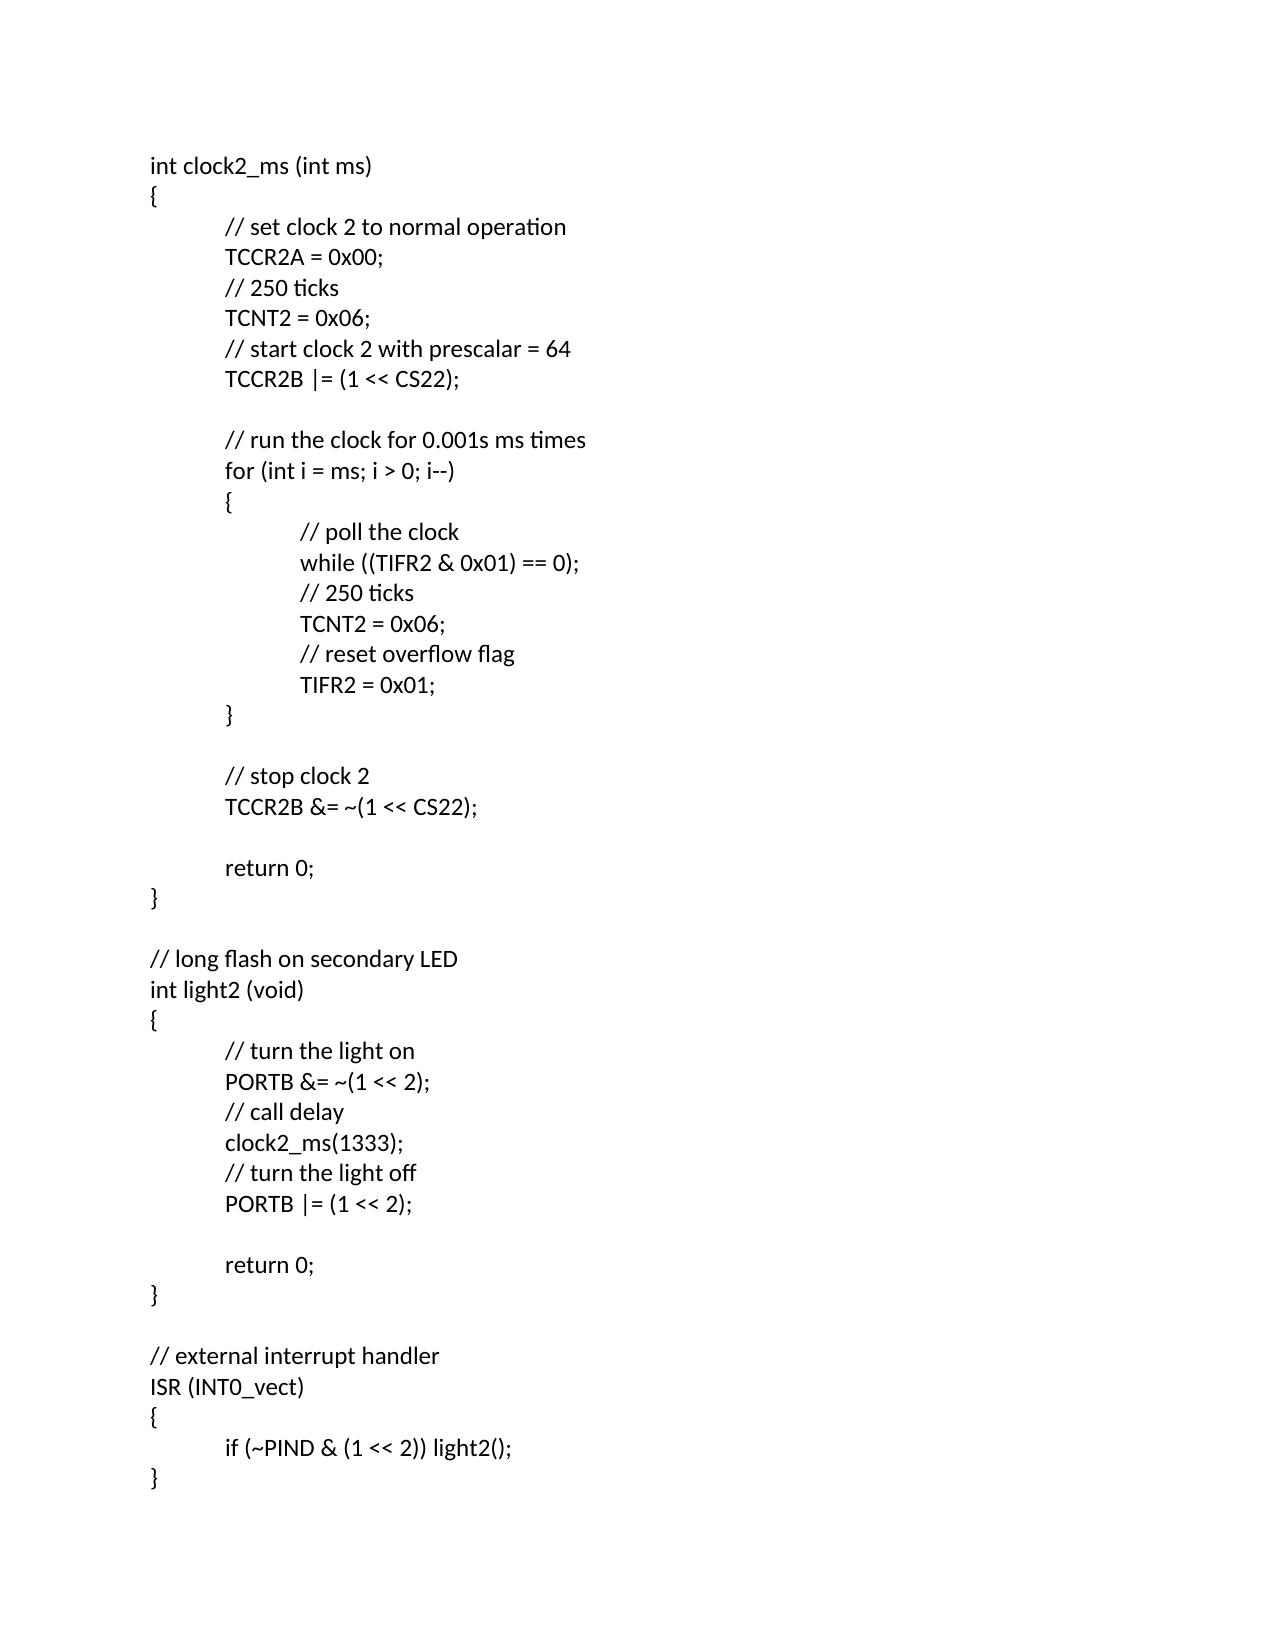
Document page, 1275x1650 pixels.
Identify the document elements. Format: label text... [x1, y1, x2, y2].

text // long flash on secondary LED [150, 943, 1125, 974]
text // external interrupt handler [150, 1340, 1125, 1371]
text // reset overflow flag [150, 638, 1125, 669]
text } [150, 1462, 1125, 1493]
text int light2 (void) [150, 974, 1125, 1004]
text TCCR2A = 0x00; [150, 242, 1125, 272]
text TCNT2 = 0x06; [150, 303, 1125, 333]
text } [150, 882, 1125, 913]
text // 250 ticks [150, 577, 1125, 608]
text PORTB &= ~(1 << 2); [150, 1066, 1125, 1096]
text return 0; [150, 852, 1125, 882]
text { [150, 1004, 1125, 1035]
text TIFR2 = 0x01; [150, 669, 1125, 699]
text // run the clock for 0.001s ms times [150, 425, 1125, 455]
text } [150, 699, 1125, 730]
text // turn the light off [150, 1157, 1125, 1188]
text PORTB |= (1 << 2); [150, 1188, 1125, 1218]
text TCNT2 = 0x06; [150, 608, 1125, 638]
text clock2_ms(1333); [150, 1127, 1125, 1157]
text return 0; [150, 1249, 1125, 1279]
text TCCR2B |= (1 << CS22); [150, 364, 1125, 394]
text { [150, 181, 1125, 211]
text // start clock 2 with prescalar = 64 [150, 333, 1125, 364]
text if (~PIND & (1 << 2)) light2(); [150, 1432, 1125, 1462]
text TCCR2B &= ~(1 << CS22); [150, 791, 1125, 821]
text ISR (INT0_vect) [150, 1371, 1125, 1401]
text while ((TIFR2 & 0x01) == 0); [150, 547, 1125, 577]
text { [150, 1401, 1125, 1432]
text // 250 ticks [150, 272, 1125, 303]
text // turn the light on [150, 1035, 1125, 1066]
text } [150, 1279, 1125, 1310]
text // stop clock 2 [150, 760, 1125, 791]
text { [150, 486, 1125, 516]
text int clock2_ms (int ms) [150, 150, 1125, 181]
text // poll the clock [150, 516, 1125, 547]
text for (int i = ms; i > 0; i--) [150, 455, 1125, 486]
text // call delay [150, 1096, 1125, 1127]
text // set clock 2 to normal operation [150, 211, 1125, 242]
